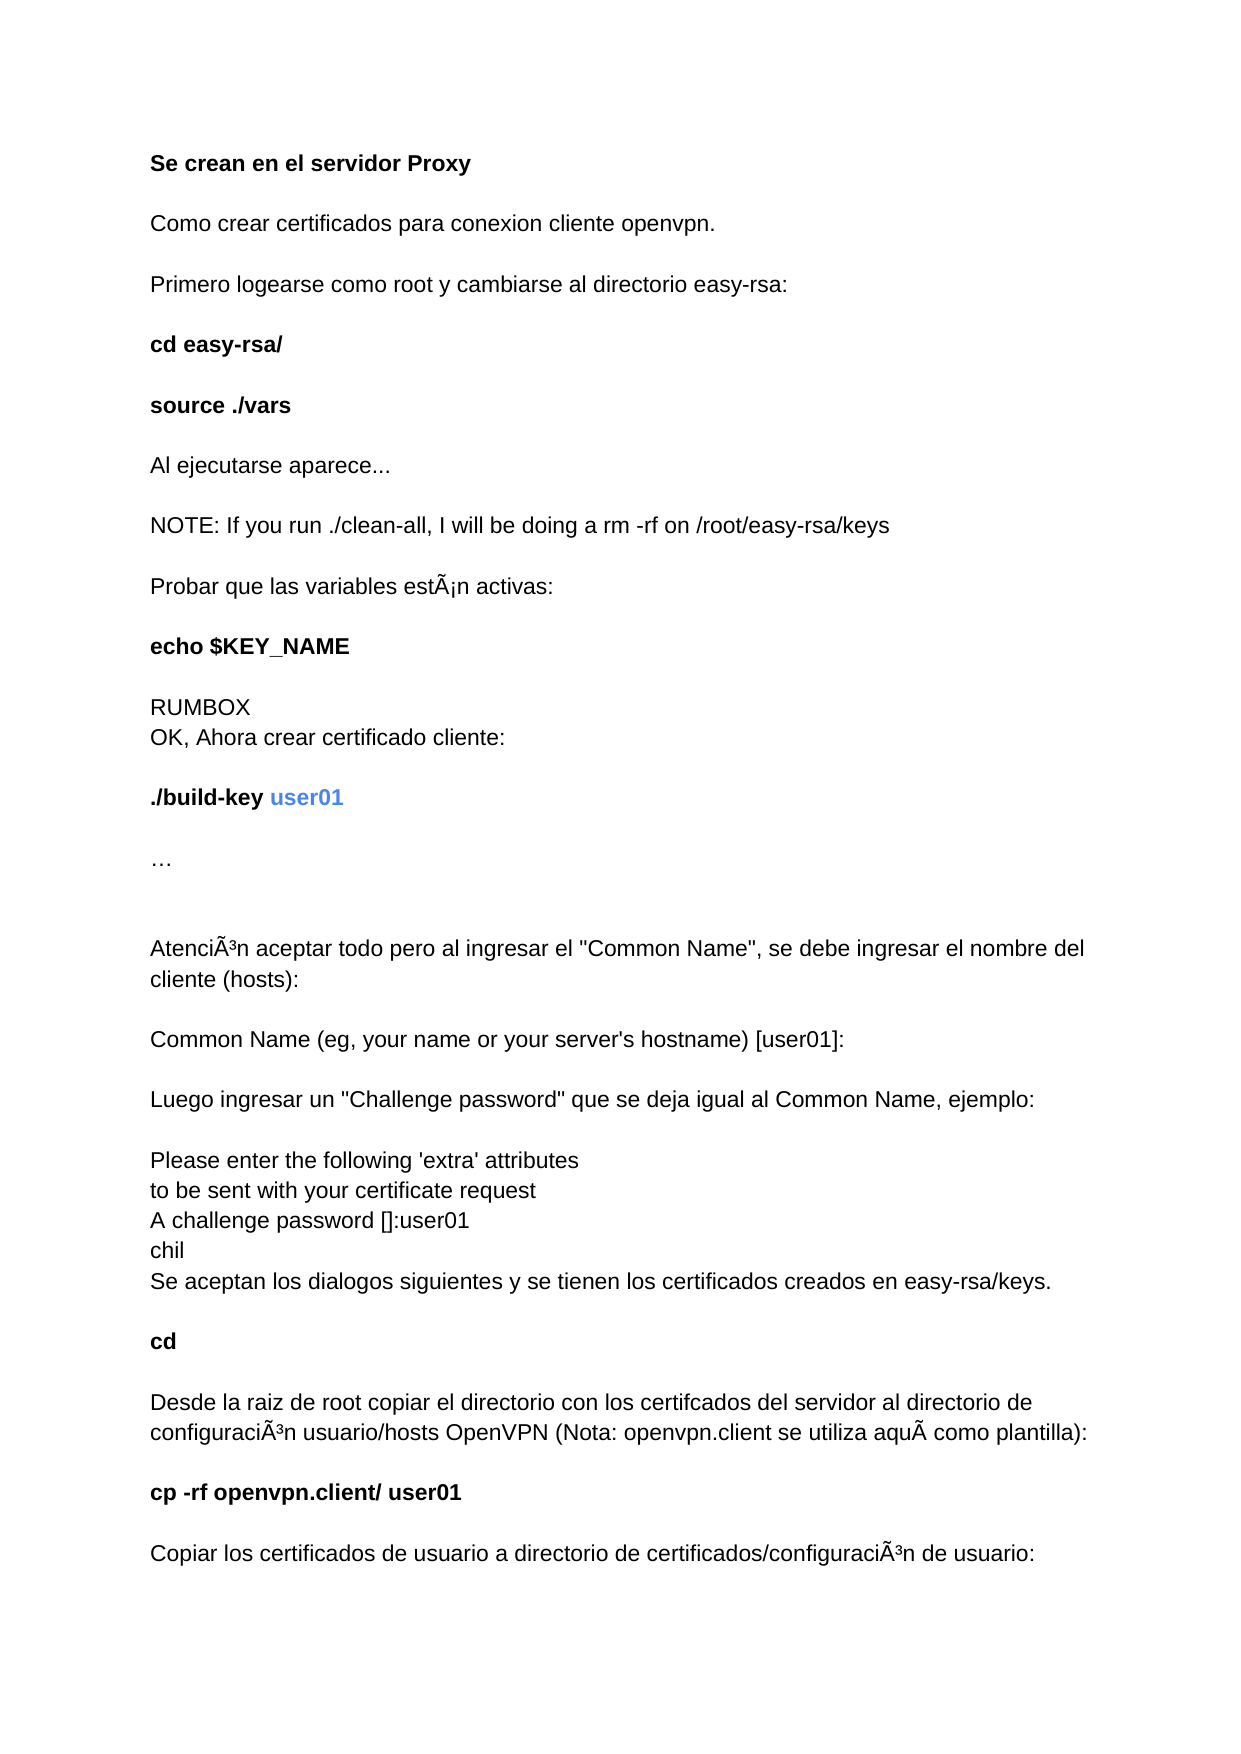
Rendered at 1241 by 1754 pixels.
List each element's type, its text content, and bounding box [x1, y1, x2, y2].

text echo $KEY_NAME [150, 633, 1090, 660]
text Please enter the following 'extra' attributes [150, 1147, 1090, 1173]
text Primero logearse como root y cambiarse al directorio easy-rsa: [150, 271, 1090, 297]
text cd [150, 1328, 1090, 1354]
text Copiar los certificados de usuario a directorio de certificados/configuraciÃ³n de usuario: [150, 1539, 1090, 1566]
text Luego ingresar un "Challenge password" que se deja igual al Common Name, ejemplo: [150, 1086, 1090, 1113]
text cd easy-rsa/ [150, 331, 1090, 358]
text A challenge password []:user01 [150, 1207, 1090, 1234]
text Como crear certificados para conexion cliente openvpn. [150, 210, 1090, 237]
text source ./vars [150, 392, 1090, 418]
text Se aceptan los dialogos siguientes y se tienen los certificados creados en easy-rsa/keys. [150, 1268, 1090, 1294]
text … [150, 845, 1090, 871]
text ./build-key user01 [150, 784, 1090, 811]
text OK, Ahora crear certificado cliente: [150, 724, 1090, 750]
text chil [150, 1237, 1090, 1264]
text RUMBOX [150, 694, 1090, 720]
text Common Name (eg, your name or your server's hostname) [user01]: [150, 1026, 1090, 1052]
text AtenciÃ³n aceptar todo pero al ingresar el "Common Name", se debe ingresar el nombre del cliente (hosts): [150, 935, 1090, 992]
text to be sent with your certificate request [150, 1177, 1090, 1203]
text NOTE: If you run ./clean-all, I will be doing a rm -rf on /root/easy-rsa/keys [150, 512, 1090, 539]
text Al ejecutarse aparece... [150, 452, 1090, 478]
text Probar que las variables estÃ¡n activas: [150, 573, 1090, 599]
text Desde la raiz de root copiar el directorio con los certifcados del servidor al directorio de configuraciÃ³n usuario/hosts OpenVPN (Nota: openvpn.client se utiliza aquÃ­ como plantilla): [150, 1388, 1090, 1445]
text cp -rf openvpn.client/ user01 [150, 1479, 1090, 1506]
text Se crean en el servidor Proxy [150, 150, 1090, 176]
